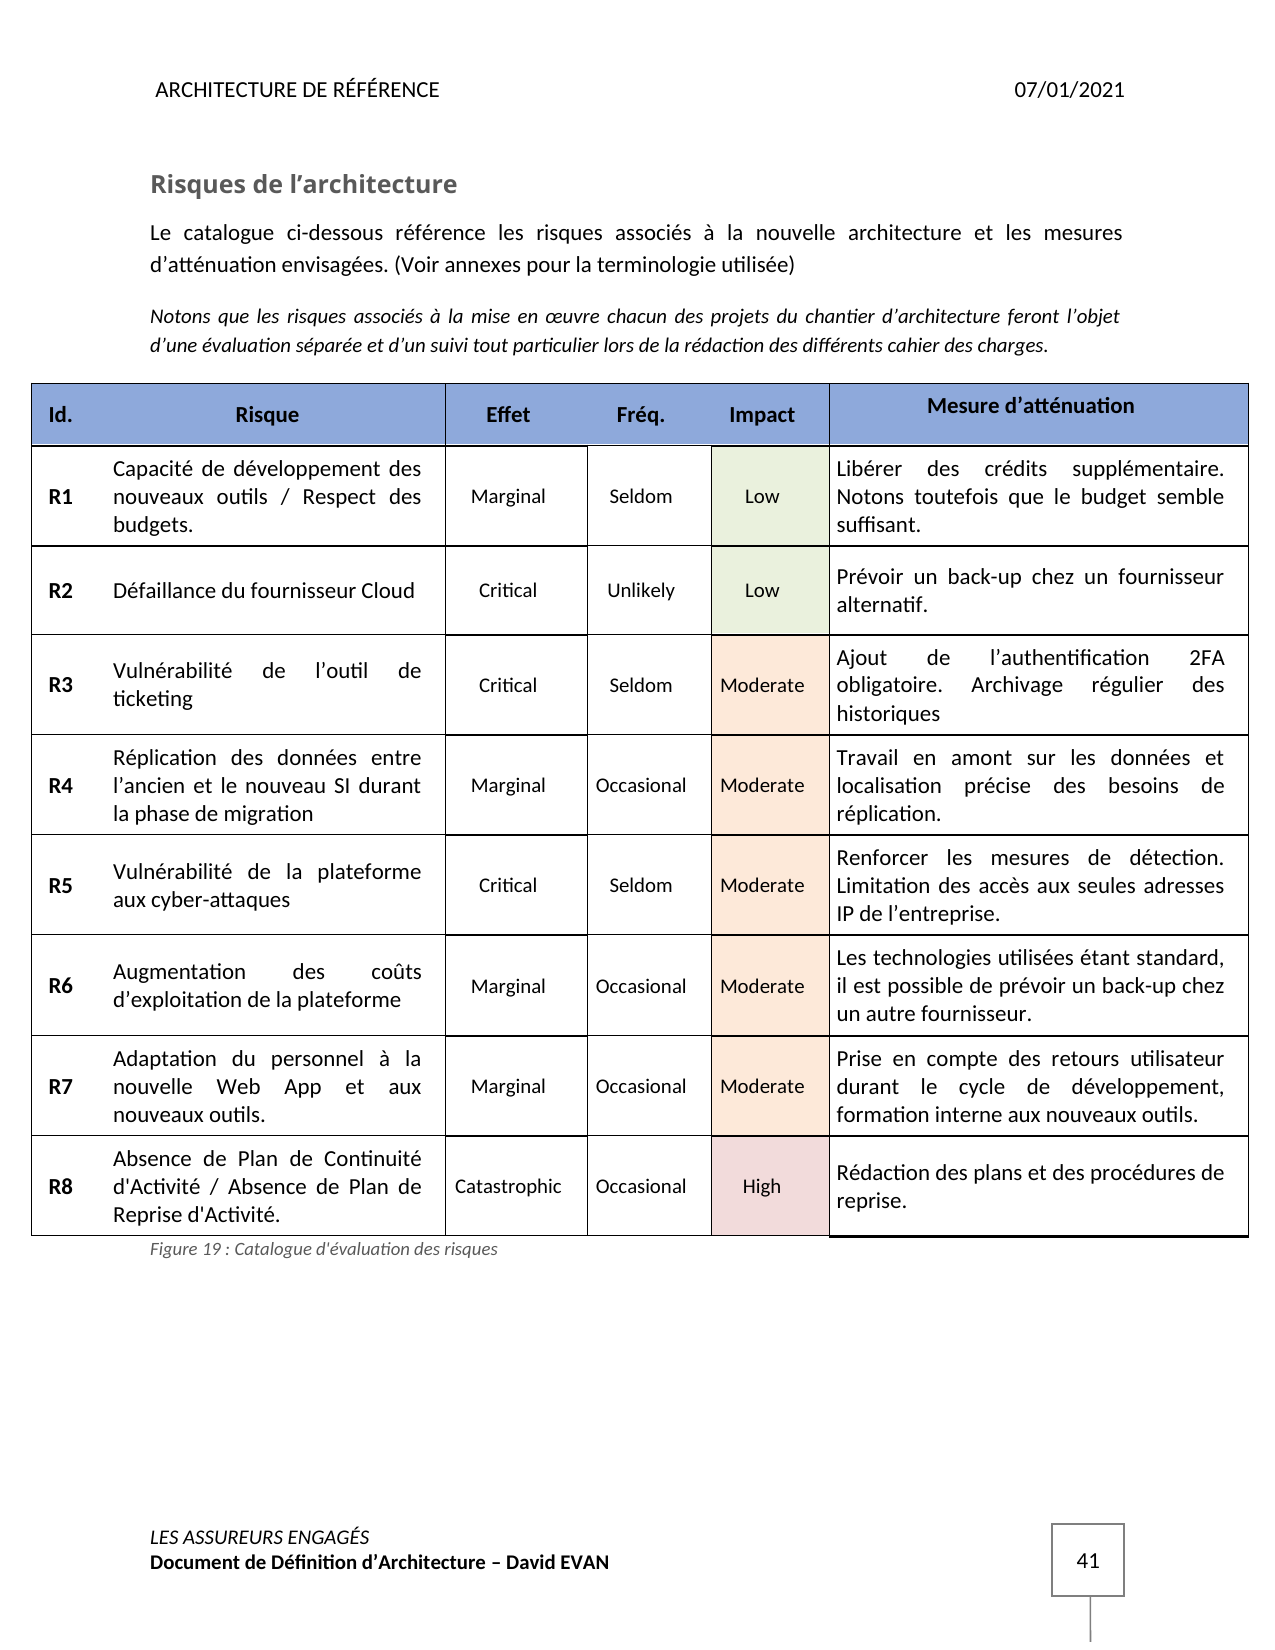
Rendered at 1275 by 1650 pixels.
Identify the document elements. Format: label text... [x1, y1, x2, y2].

table_cell Unlikely [588, 546, 711, 633]
table_cell Travail en amont sur les données et localisation précise des besoins de réplication. [830, 736, 1248, 834]
table_cell Absence de Plan de Continuité d'Activité / Absence de Plan de Reprise d'Activité. [106, 1136, 445, 1235]
table_header Impact [711, 384, 829, 444]
table_header Effet [446, 384, 587, 444]
table_cell R5 [32, 835, 106, 934]
table_cell Marginal [446, 736, 587, 834]
table_cell Rédaction des plans et des procédures de reprise. [830, 1137, 1248, 1235]
table_cell Occasional [588, 935, 711, 1035]
table_cell R4 [32, 735, 106, 834]
table_cell R2 [32, 547, 106, 633]
table_cell Critical [446, 636, 587, 734]
table_cell R6 [32, 935, 106, 1035]
table_cell Capacité de développement des nouveaux outils / Respect des budgets. [106, 447, 445, 545]
table_cell Seldom [588, 446, 711, 545]
table_cell Augmentation des coûts d’exploitation de la plateforme [106, 935, 445, 1035]
table_cell Défaillance du fournisseur Cloud [106, 547, 445, 633]
table_header Risque [106, 384, 445, 444]
table_cell Moderate [712, 936, 829, 1035]
table_cell Marginal [446, 1037, 587, 1135]
table_cell Les technologies utilisées étant standard, il est possible de prévoir un back-up chez un autre fournisseur. [830, 936, 1248, 1035]
table_cell Moderate [712, 736, 829, 834]
table_cell Seldom [588, 835, 711, 934]
table_cell R1 [32, 447, 106, 545]
table_cell Vulnérabilité de l’outil de ticketing [106, 635, 445, 734]
table_cell Critical [446, 836, 587, 934]
table_cell Renforcer les mesures de détection. Limitation des accès aux seules adresses IP de l’entreprise. [830, 836, 1248, 934]
text Figure 19 : Catalogue d'évaluation des risques [150, 1237, 1125, 1260]
table_header Fréq. [587, 384, 711, 444]
table_cell Occasional [588, 1136, 711, 1235]
table_header Id. [32, 384, 106, 444]
text Notons que les risques associés à la mise en œuvre chacun des projets du chantier d’architecture feront l’objet d’une évaluation séparée et d’un suivi tout particulier lors de la rédaction des différents cahier des charges. [150, 303, 1125, 358]
table_cell R3 [32, 635, 106, 734]
table_cell R8 [32, 1136, 106, 1235]
table_cell Low [712, 447, 829, 545]
table_header Mesure d’atténuation [830, 384, 1248, 444]
table_cell Moderate [712, 1037, 829, 1135]
subtitle Risques de l’architecture [150, 167, 1125, 201]
table_cell Critical [446, 547, 587, 633]
table_cell Low [712, 547, 829, 633]
table_cell Réplication des données entre l’ancien et le nouveau SI durant la phase de migration [106, 735, 445, 834]
table_cell Marginal [446, 936, 587, 1035]
text Le catalogue ci-dessous référence les risques associés à la nouvelle architecture et les mesures d’atténuation envisagées. (Voir annexes pour la terminologie utilisée) [150, 218, 1125, 278]
table_cell Marginal [446, 447, 587, 545]
table_cell Prévoir un back-up chez un fournisseur alternatif. [830, 547, 1248, 633]
table_cell Moderate [712, 836, 829, 934]
table_cell Prise en compte des retours utilisateur durant le cycle de développement, formation interne aux nouveaux outils. [830, 1037, 1248, 1135]
table_cell Ajout de l’authentification 2FA obligatoire. Archivage régulier des historiques [830, 636, 1248, 734]
table_cell Occasional [588, 735, 711, 834]
table_cell Vulnérabilité de la plateforme aux cyber-attaques [106, 835, 445, 934]
table_cell Catastrophic [446, 1137, 587, 1235]
table_cell Adaptation du personnel à la nouvelle Web App et aux nouveaux outils. [106, 1036, 445, 1135]
table_cell Occasional [588, 1036, 711, 1135]
table_cell R7 [32, 1036, 106, 1135]
table_cell High [712, 1137, 829, 1235]
table_cell Libérer des crédits supplémentaire. Notons toutefois que le budget semble suffisant. [830, 447, 1248, 545]
table_cell Moderate [712, 636, 829, 734]
table_cell Seldom [588, 635, 711, 734]
